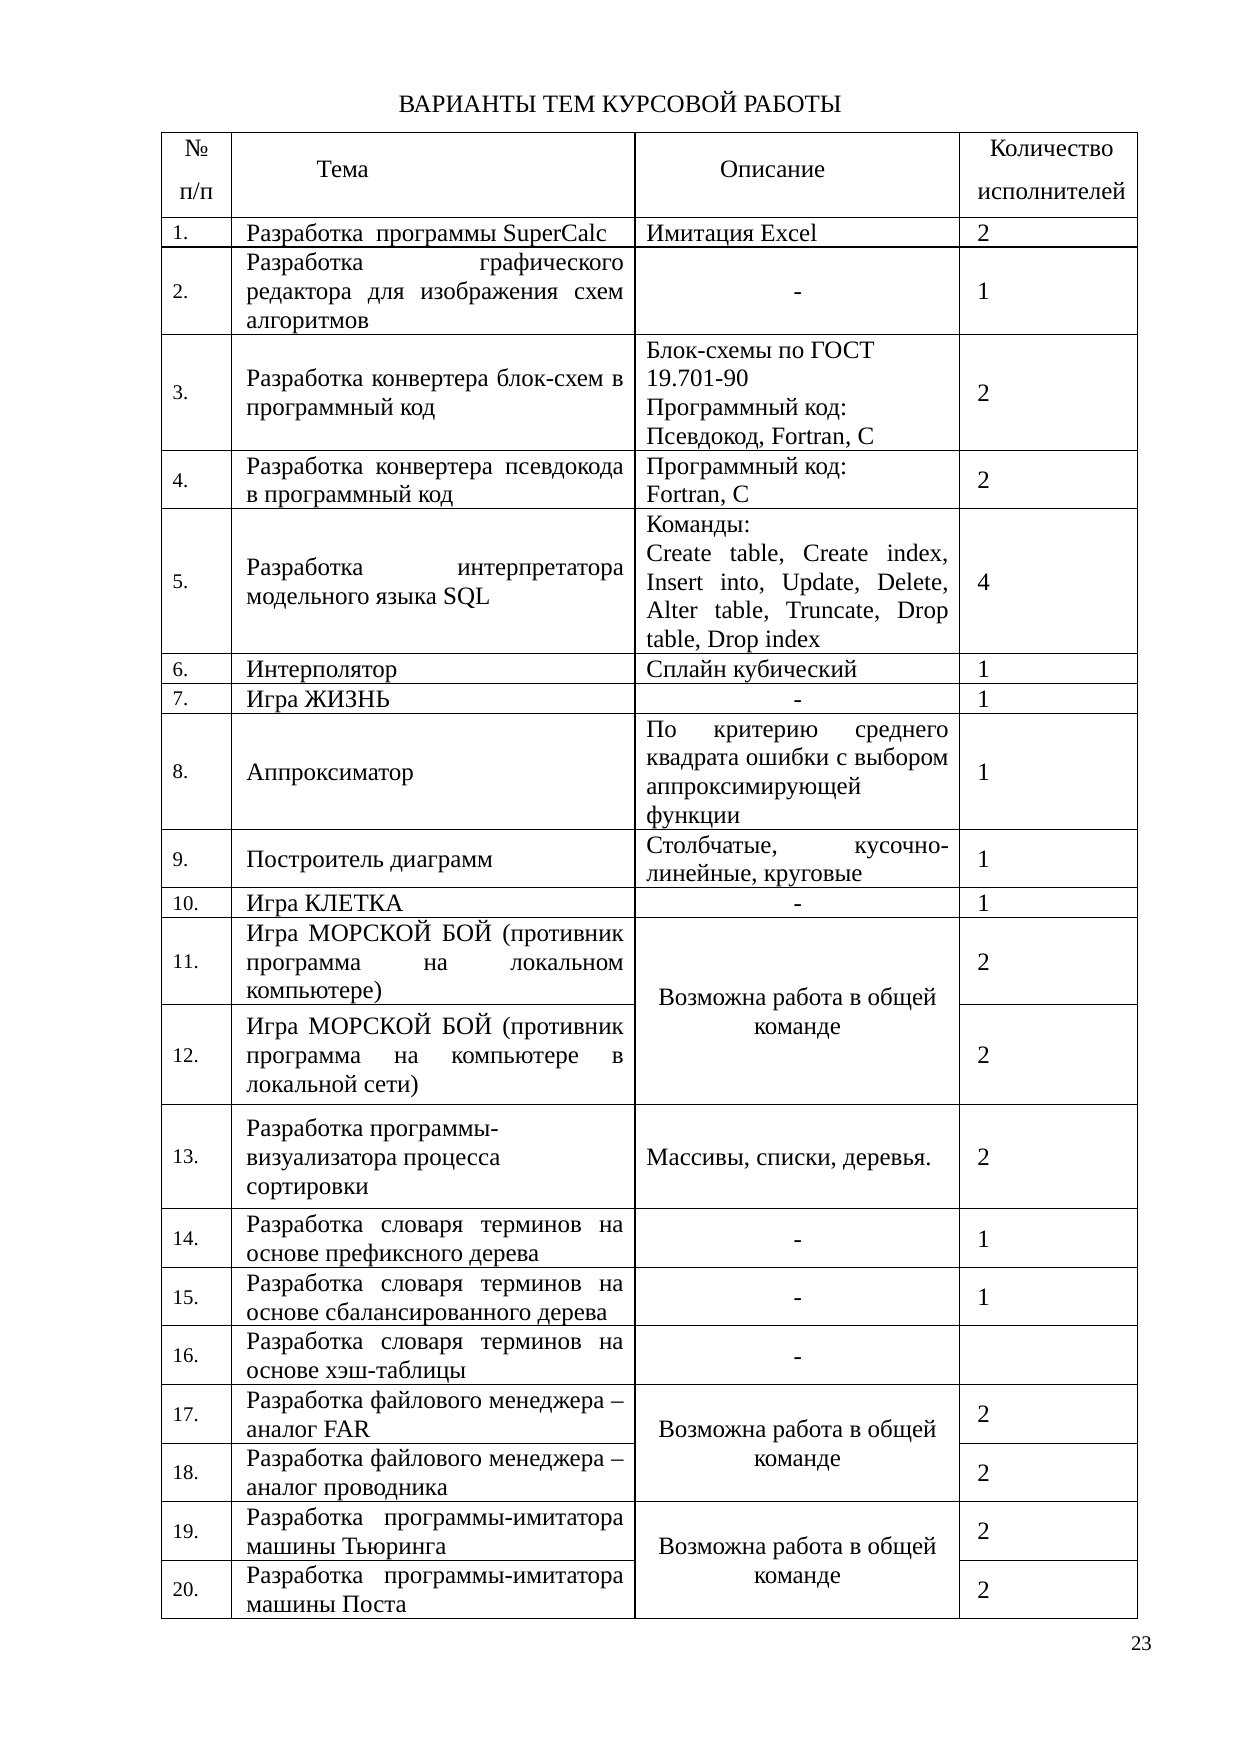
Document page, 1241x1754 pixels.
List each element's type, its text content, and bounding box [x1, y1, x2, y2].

table_cell - [636, 684, 959, 713]
table_cell 1 [960, 1209, 1137, 1267]
table_cell 2 [960, 451, 1137, 508]
table_cell Блок-схемы по ГОСТ 19.701-90 Программный код: Псевдокод, Fortran, C [636, 335, 959, 450]
table_cell - [636, 1209, 959, 1267]
table_cell [960, 1326, 1137, 1384]
table_cell Игра МОРСКОЙ БОЙ (противник программа на компьютере в локальной сети) [232, 1005, 634, 1104]
table_cell 2 [960, 1561, 1137, 1618]
table_cell - [636, 1326, 959, 1384]
table_cell Разработка словаря терминов на основе сбалансированного дерева [232, 1268, 634, 1325]
table_cell Разработка программы SuperCalc [232, 218, 634, 246]
table_cell [162, 1268, 231, 1325]
table_cell Игра МОРСКОЙ БОЙ (противник программа на локальном компьютере) [232, 918, 634, 1004]
table_cell - [636, 248, 959, 334]
table_cell Разработка словаря терминов на основе хэш-таблицы [232, 1326, 634, 1384]
table_cell Программный код: Fortran, C [636, 451, 959, 508]
table_cell Возможна работа в общей команде [636, 918, 959, 1104]
table_cell 1 [960, 654, 1137, 683]
table_cell Разработка файлового менеджера – аналог проводника [232, 1444, 634, 1501]
table_cell 1 [960, 888, 1137, 917]
table_cell [162, 918, 231, 1004]
table_cell Интерполятор [232, 654, 634, 683]
table_cell 4 [960, 509, 1137, 653]
table_cell [162, 654, 231, 683]
table_cell Возможна работа в общей команде [636, 1502, 959, 1618]
table_cell [162, 830, 231, 887]
table_cell [162, 1385, 231, 1442]
table_cell Игра ЖИЗНЬ [232, 684, 634, 713]
table_cell Разработка конвертера псевдокода в программный код [232, 451, 634, 508]
table_cell Имитация Excel [636, 218, 959, 246]
table_cell Возможна работа в общей команде [636, 1385, 959, 1501]
table_cell [162, 1209, 231, 1267]
table_cell [162, 509, 231, 653]
table_cell [162, 1561, 231, 1618]
title ВАРИАНТЫ ТЕМ КУРСОВОй работы [89, 89, 1152, 117]
table_cell Разработка программы-имитатора машины Поста [232, 1561, 634, 1618]
table_cell Разработка файлового менеджера – аналог FAR [232, 1385, 634, 1442]
table_cell Разработка конвертера блок-схем в программный код [232, 335, 634, 450]
table_cell 2 [960, 1385, 1137, 1442]
table_header № п/п [162, 133, 231, 217]
table_cell Сплайн кубический [636, 654, 959, 683]
table_header Количество исполнителей [960, 133, 1137, 217]
table_cell 2 [960, 1444, 1137, 1501]
table_cell Команды: Create table, Create index, Insert into, Update, Delete, Alter table, Truncate, Drop table, Drop index [636, 509, 959, 653]
table_cell [162, 451, 231, 508]
table_cell Столбчатые, кусочно-линейные, круговые [636, 830, 959, 887]
table_cell Построитель диаграмм [232, 830, 634, 887]
table_cell [162, 248, 231, 334]
table_cell - [636, 888, 959, 917]
table_cell 1 [960, 684, 1137, 713]
table_cell [162, 335, 231, 450]
table_cell [162, 1502, 231, 1559]
table_cell [162, 1326, 231, 1384]
table_cell Разработка программы-имитатора машины Тьюринга [232, 1502, 634, 1559]
table_cell [162, 1105, 231, 1208]
table_cell Разработка интерпретатора модельного языка SQL [232, 509, 634, 653]
table_cell 2 [960, 1005, 1137, 1104]
table_cell Разработка графического редактора для изображения схем алгоритмов [232, 248, 634, 334]
table_cell Массивы, списки, деревья. [636, 1105, 959, 1208]
table_cell [162, 684, 231, 713]
table_cell [162, 888, 231, 917]
table_cell 1 [960, 830, 1137, 887]
table_cell [162, 1005, 231, 1104]
table_cell 2 [960, 335, 1137, 450]
table_cell Игра КЛЕТКА [232, 888, 634, 917]
table_cell Аппроксиматор [232, 714, 634, 829]
table_cell Разработка программы-визуализатора процесса сортировки [232, 1105, 634, 1208]
table_cell 1 [960, 714, 1137, 829]
table_header Описание [636, 133, 959, 217]
table_cell [162, 218, 231, 246]
table_cell 1 [960, 1268, 1137, 1325]
table_cell По критерию среднего квадрата ошибки с выбором аппроксимирующей функции [636, 714, 959, 829]
table_cell 2 [960, 1502, 1137, 1559]
table_header Тема [232, 133, 634, 217]
table_cell [162, 1444, 231, 1501]
table_cell 1 [960, 248, 1137, 334]
table_cell 2 [960, 218, 1137, 246]
table_cell Разработка словаря терминов на основе префиксного дерева [232, 1209, 634, 1267]
table_cell 2 [960, 918, 1137, 1004]
table_cell - [636, 1268, 959, 1325]
table_cell 2 [960, 1105, 1137, 1208]
table_cell [162, 714, 231, 829]
